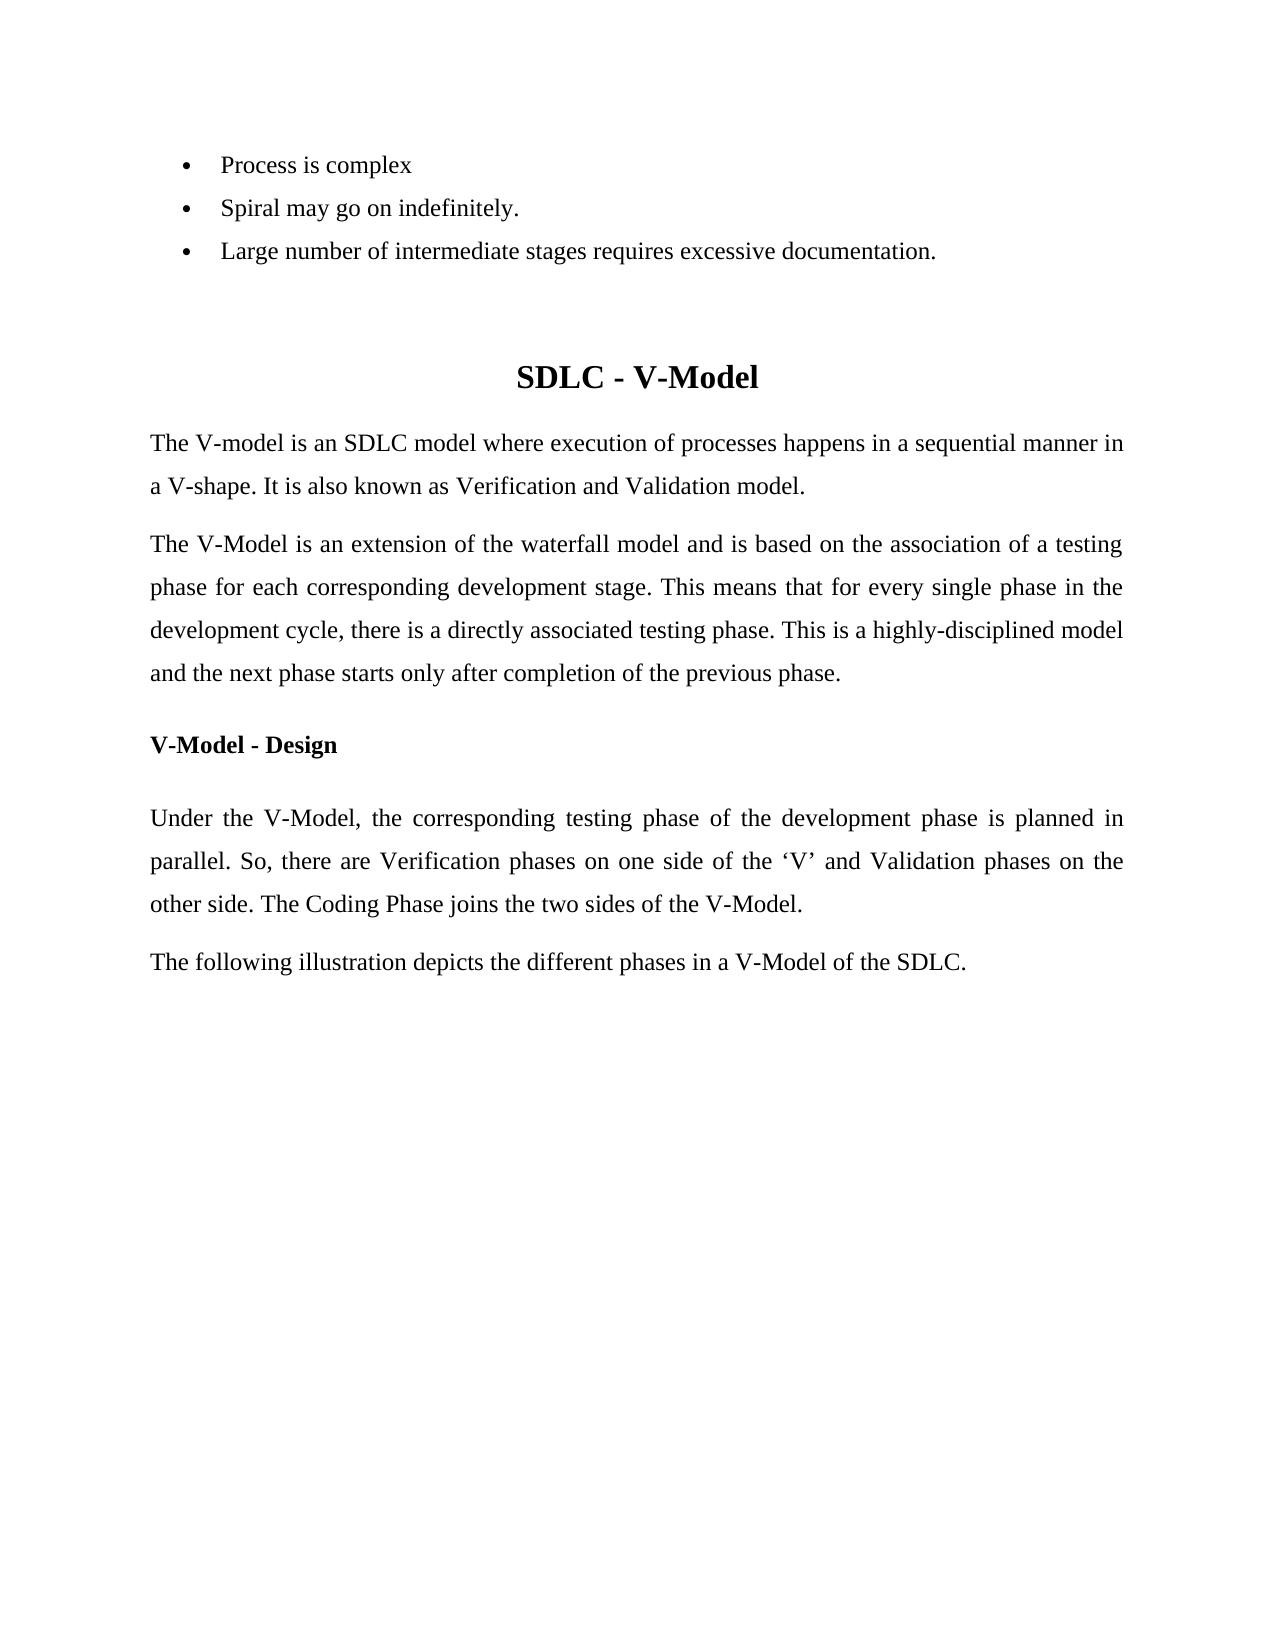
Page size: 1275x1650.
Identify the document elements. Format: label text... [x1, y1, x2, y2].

text V-Model - Design [150, 731, 1125, 759]
list Large number of intermediate stages requires excessive documentation. [183, 236, 1125, 265]
text The V-model is an SDLC model where execution of processes happens in a sequential manner in a V-shape. It is also known as Verification and Validation model. [150, 428, 1125, 499]
text The V-Model is an extension of the waterfall model and is based on the association of a testing phase for each corresponding development stage. This means that for every single phase in the development cycle, there is a directly associated testing phase. This is a highly-disciplined model and the next phase starts only after completion of the previous phase. [150, 529, 1125, 687]
text The following illustration depicts the different phases in a V-Model of the SDLC. [150, 947, 1125, 976]
text Under the V-Model, the corresponding testing phase of the development phase is planned in parallel. So, there are Verification phases on one side of the ‘V’ and Validation phases on the other side. The Coding Phase joins the two sides of the V-Model. [150, 803, 1125, 918]
list Process is complex [183, 150, 1125, 179]
list Spiral may go on indefinitely. [183, 193, 1125, 222]
subtitle SDLC - V-Model [150, 358, 1125, 396]
